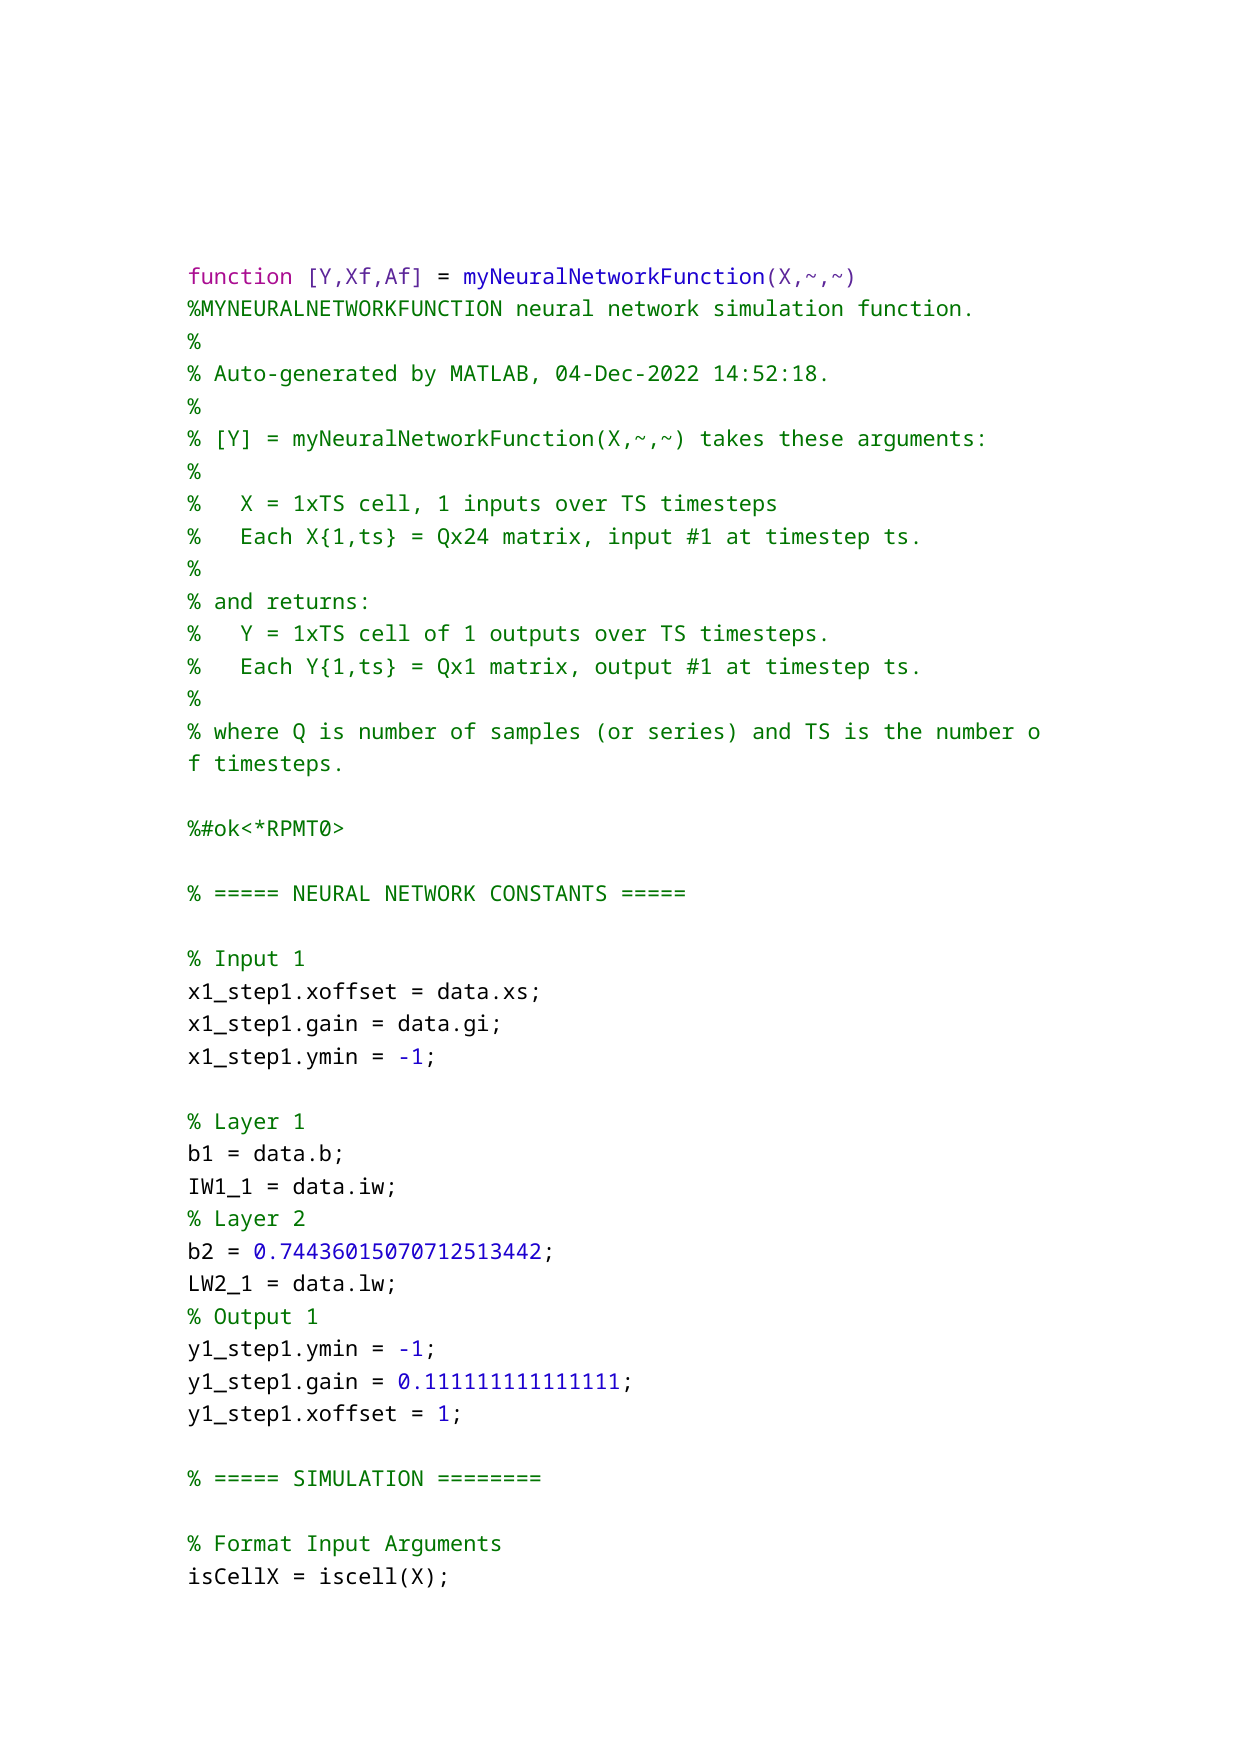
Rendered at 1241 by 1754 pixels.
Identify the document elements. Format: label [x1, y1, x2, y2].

text [187, 259, 1053, 1592]
